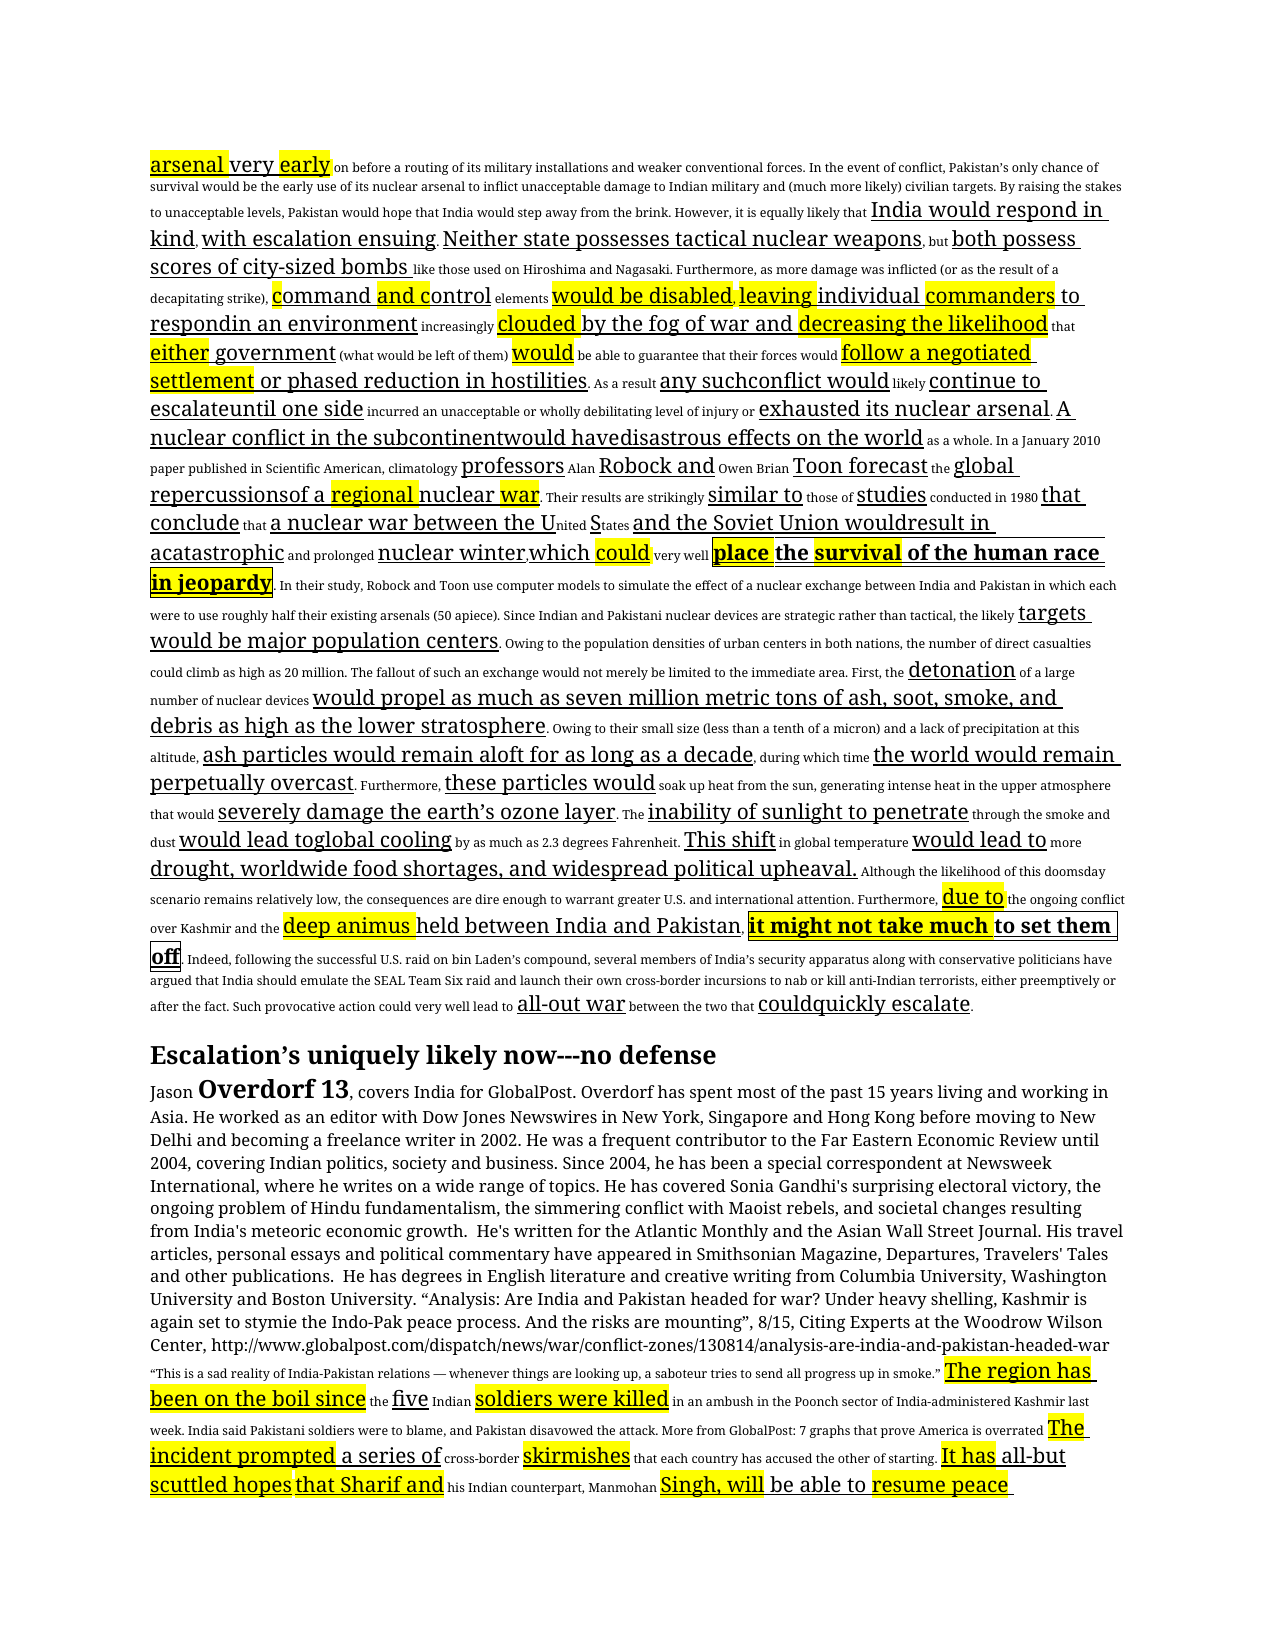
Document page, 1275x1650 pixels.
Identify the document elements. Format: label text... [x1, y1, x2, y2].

text Jason Overdorf 13, covers India for GlobalPost. Overdorf has spent most of the past 15 years living and working in Asia. He worked as an editor with Dow Jones Newswires in New York, Singapore and Hong Kong before moving to New Delhi and becoming a freelance writer in 2002. He was a frequent contributor to the Far Eastern Economic Review until 2004, covering Indian politics, society and business. Since 2004, he has been a special correspondent at Newsweek International, where he writes on a wide range of topics. He has covered Sonia Gandhi's surprising electoral victory, the ongoing problem of Hindu fundamentalism, the simmering conflict with Maoist rebels, and societal changes resulting from India's meteoric economic growth. He's written for the Atlantic Monthly and the Asian Wall Street Journal. His travel articles, personal essays and political commentary have appeared in Smithsonian Magazine, Departures, Travelers' Tales and other publications. He has degrees in English literature and creative writing from Columbia University, Washington University and Boston University. “Analysis: Are India and Pakistan headed for war? Under heavy shelling, Kashmir is again set to stymie the Indo-Pak peace process. And the risks are mounting”, 8/15, Citing Experts at the Woodrow Wilson Center, http://www.globalpost.com/dispatch/news/war/conflict-zones/130814/analysis-are-india-and-pakistan-headed-war [150, 1072, 1125, 1356]
subtitle Escalation’s uniquely likely now---no defense [150, 1038, 1125, 1072]
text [150, 150, 1125, 1017]
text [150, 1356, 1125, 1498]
